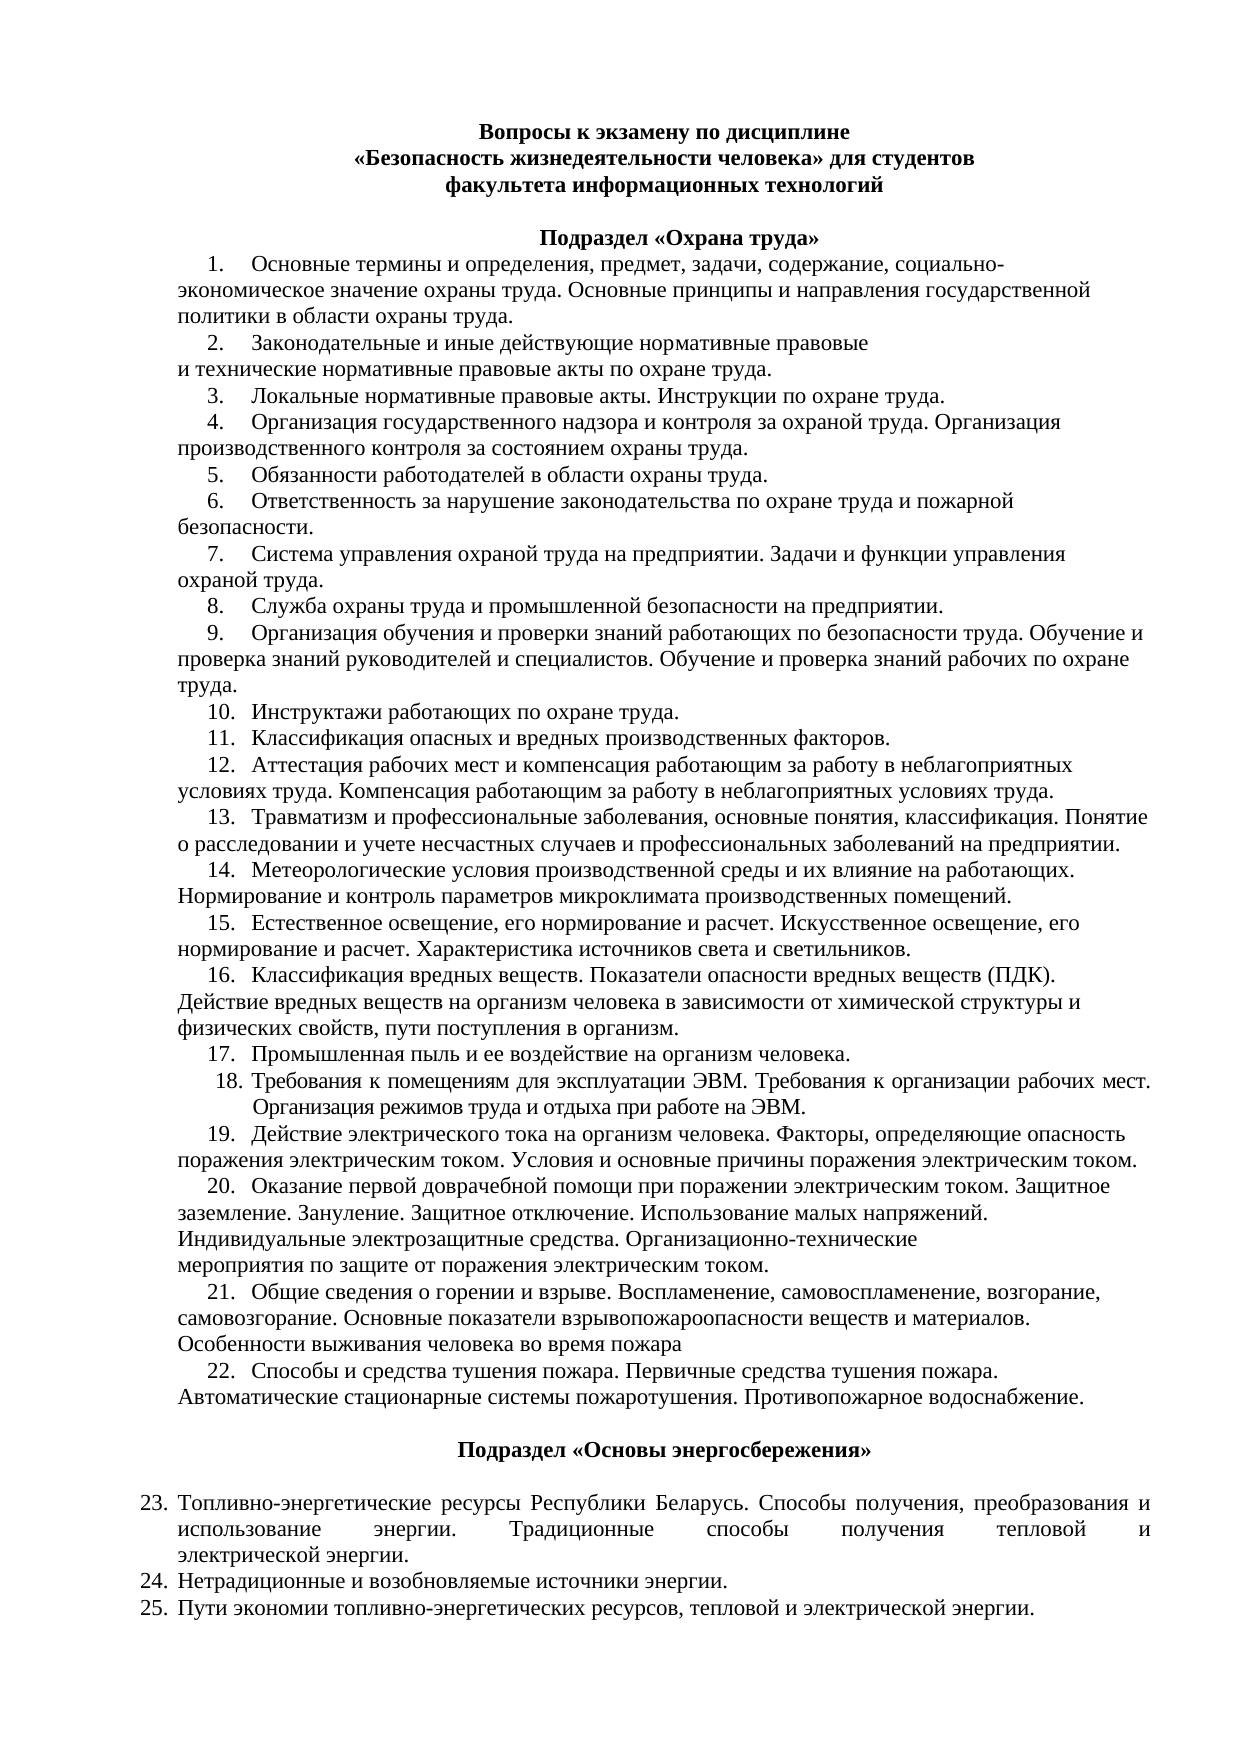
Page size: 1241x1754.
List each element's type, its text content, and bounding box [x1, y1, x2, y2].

list Нетрадиционные и возобновляемые источники энергии. [140, 1568, 1152, 1594]
list Организация обучения и проверки знаний работающих по безопасности труда. Обучение и проверка знаний руководителей и специалистов. Обучение и проверка знаний рабочих по охране труда. [177, 619, 1152, 698]
list Система управления охраной труда на предприятии. Задачи и функции управления охраной труда. [177, 540, 1152, 592]
text Вопросы к экзамену по дисциплине [177, 118, 1152, 144]
list Основные термины и определения, предмет, задачи, содержание, социально-экономическое значение охраны труда. Основные принципы и направления государственной политики в области охраны труда. [177, 250, 1152, 329]
list Классификация опасных и вредных производственных факторов. [177, 724, 1152, 751]
list Естественное освещение, его нормирование и расчет. Искусственное освещение, его нормирование и расчет. Характеристика источников света и светильников. [177, 909, 1152, 961]
list Способы и средства тушения пожара. Первичные средства тушения пожара. Автоматические стационарные системы пожаротушения. Противопожарное водоснабжение. [177, 1357, 1152, 1409]
list Оказание первой доврачебной помощи при поражении электрическим током. Защитное заземление. Зануление. Защитное отключение. Использование малых напряжений. Индивидуальные электрозащитные средства. Организационно-технические мероприятия по защите от поражения электрическим током. [177, 1172, 1152, 1278]
list Обязанности работодателей в области охраны труда. [177, 461, 1152, 487]
list Действие электрического тока на организм человека. Факторы, определяющие опасность поражения электрическим током. Условия и основные причины поражения электрическим током. [177, 1119, 1152, 1172]
list Локальные нормативные правовые акты. Инструкции по охране труда. [177, 382, 1152, 408]
list Ответственность за нарушение законодательства по охране труда и пожарной безопасности. [177, 487, 1152, 540]
list Травматизм и профессиональные заболевания, основные понятия, классификация. Понятие о расследовании и учете несчастных случаев и профессиональных заболеваний на предприятии. [177, 803, 1152, 856]
list Метеорологические условия производственной среды и их влияние на работающих. Нормирование и контроль параметров микроклимата производственных помещений. [177, 856, 1152, 909]
list Инструктажи работающих по охране труда. [177, 698, 1152, 724]
list Топливно-энергетические ресурсы Республики Беларусь. Способы получения, преобразования и использование энергии. Традиционные способы получения тепловой и электрической энергии. [140, 1488, 1152, 1568]
list Пути экономии топливно-энергетических ресурсов, тепловой и электрической энергии. [140, 1594, 1152, 1620]
list Промышленная пыль и ее воздействие на организм человека. [177, 1041, 1152, 1067]
list Аттестация рабочих мест и компенсация работающим за работу в неблагоприятных условиях труда. Компенсация работающим за работу в неблагоприятных условиях труда. [177, 751, 1152, 803]
list Законодательные и иные действующие нормативные правовые и технические нормативные правовые акты по охране труда. [177, 329, 1152, 382]
list Требования к помещениям для эксплуатации ЭВМ. Требования к организации рабочих мест. Организация режимов труда и отдыха при работе на ЭВМ. [215, 1067, 1152, 1119]
list Классификация вредных веществ. Показатели опасности вредных веществ (ПДК). Действие вредных веществ на организм человека в зависимости от химической структуры и физических свойств, пути поступления в организм. [177, 961, 1152, 1041]
list Общие сведения о горении и взрыве. Воспламенение, самовоспламенение, возгорание, самовозгорание. Основные показатели взрывопожароопасности веществ и материалов. Особенности выживания человека во время пожара [177, 1278, 1152, 1357]
text Подраздел «Охрана труда» [177, 223, 1152, 250]
list Организация государственного надзора и контроля за охраной труда. Организация производственного контроля за состоянием охраны труда. [177, 408, 1152, 461]
list Служба охраны труда и промышленной безопасности на предприятии. [177, 592, 1152, 619]
text Подраздел «Основы энергосбережения» [177, 1436, 1152, 1462]
text «Безопасность жизнедеятельности человека» для студентов факультета информационных технологий [177, 144, 1152, 197]
